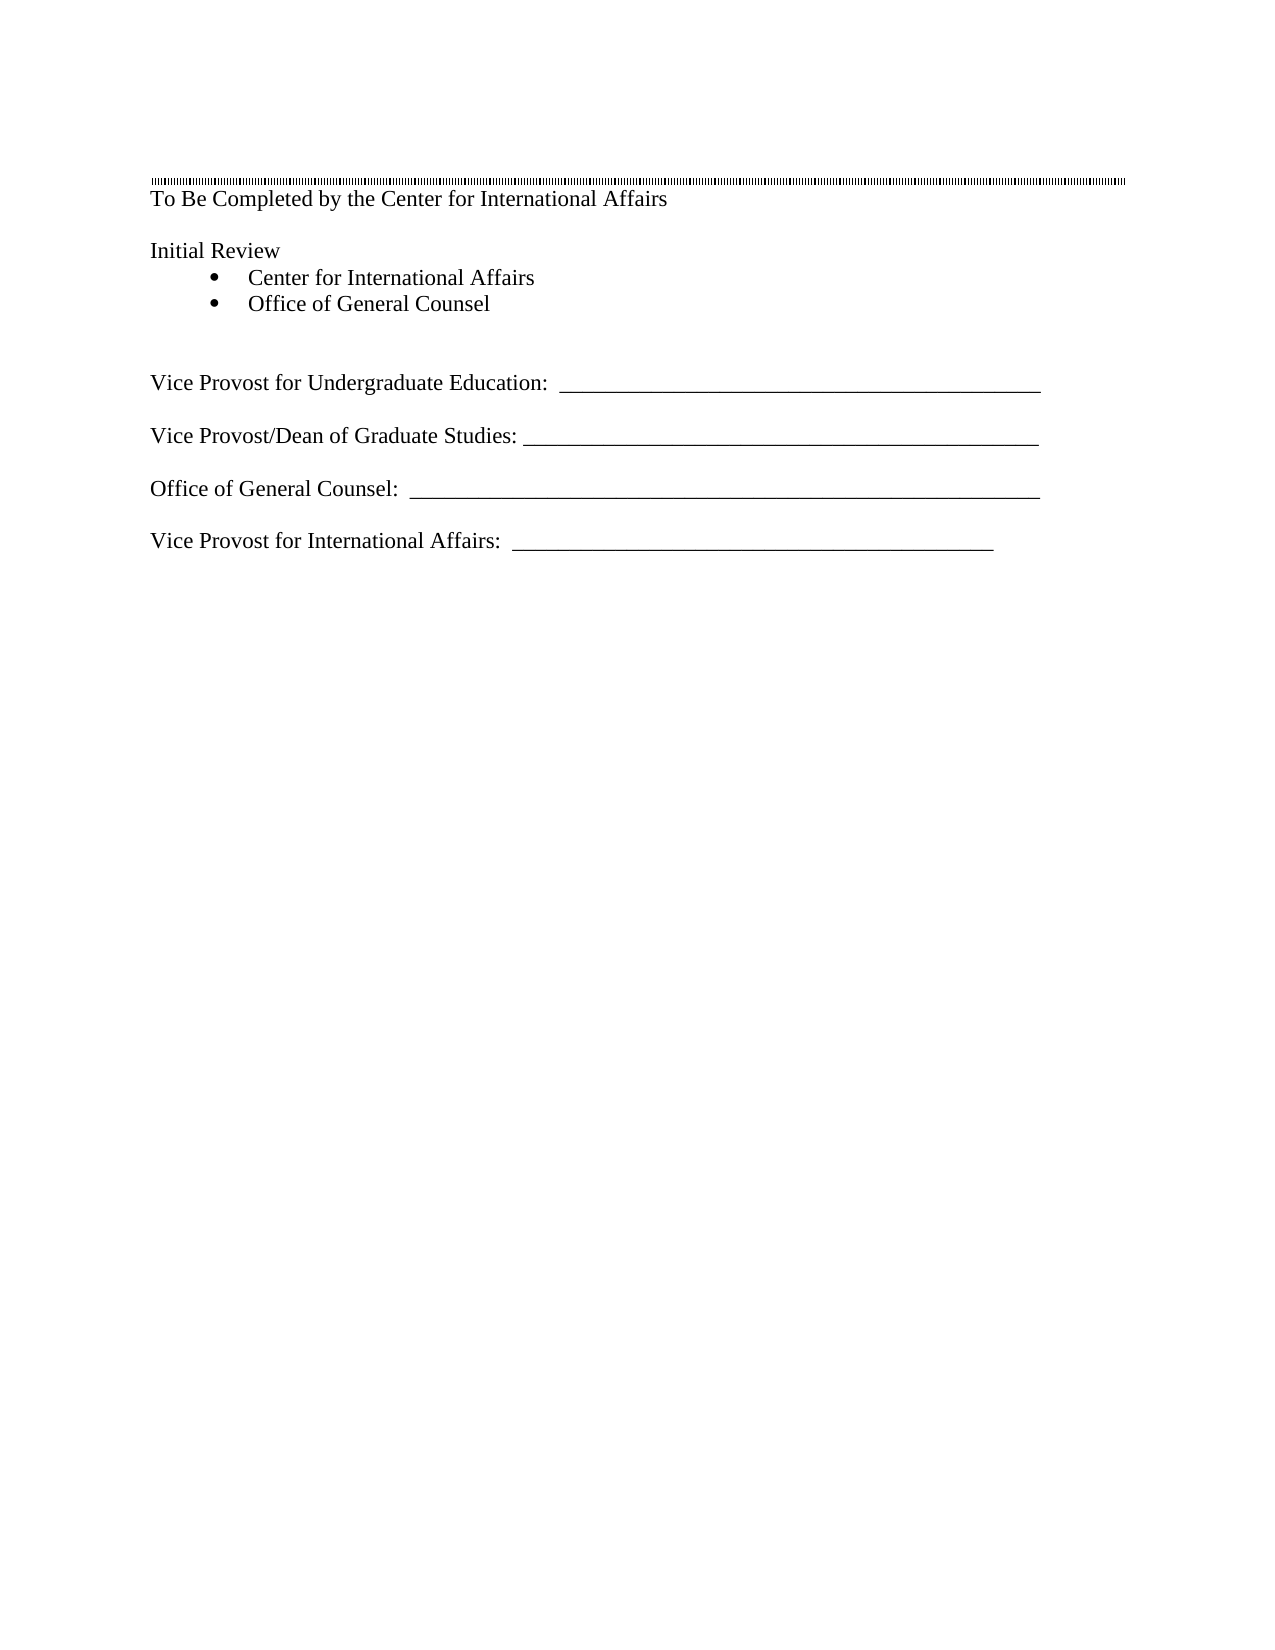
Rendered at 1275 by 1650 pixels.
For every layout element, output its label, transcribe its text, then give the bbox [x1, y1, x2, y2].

list Center for International Affairs [210, 264, 1125, 290]
text Vice Provost/Dean of Graduate Studies: _____________________________________________ [150, 422, 1125, 448]
text Initial Review [150, 237, 1125, 264]
text Office of General Counsel: _______________________________________________________ [150, 474, 1125, 501]
text To Be Completed by the Center for International Affairs [150, 185, 1125, 211]
list Office of General Counsel [210, 290, 1125, 316]
text Vice Provost for International Affairs: __________________________________________ [150, 527, 1125, 554]
text Vice Provost for Undergraduate Education: __________________________________________ [150, 369, 1125, 396]
